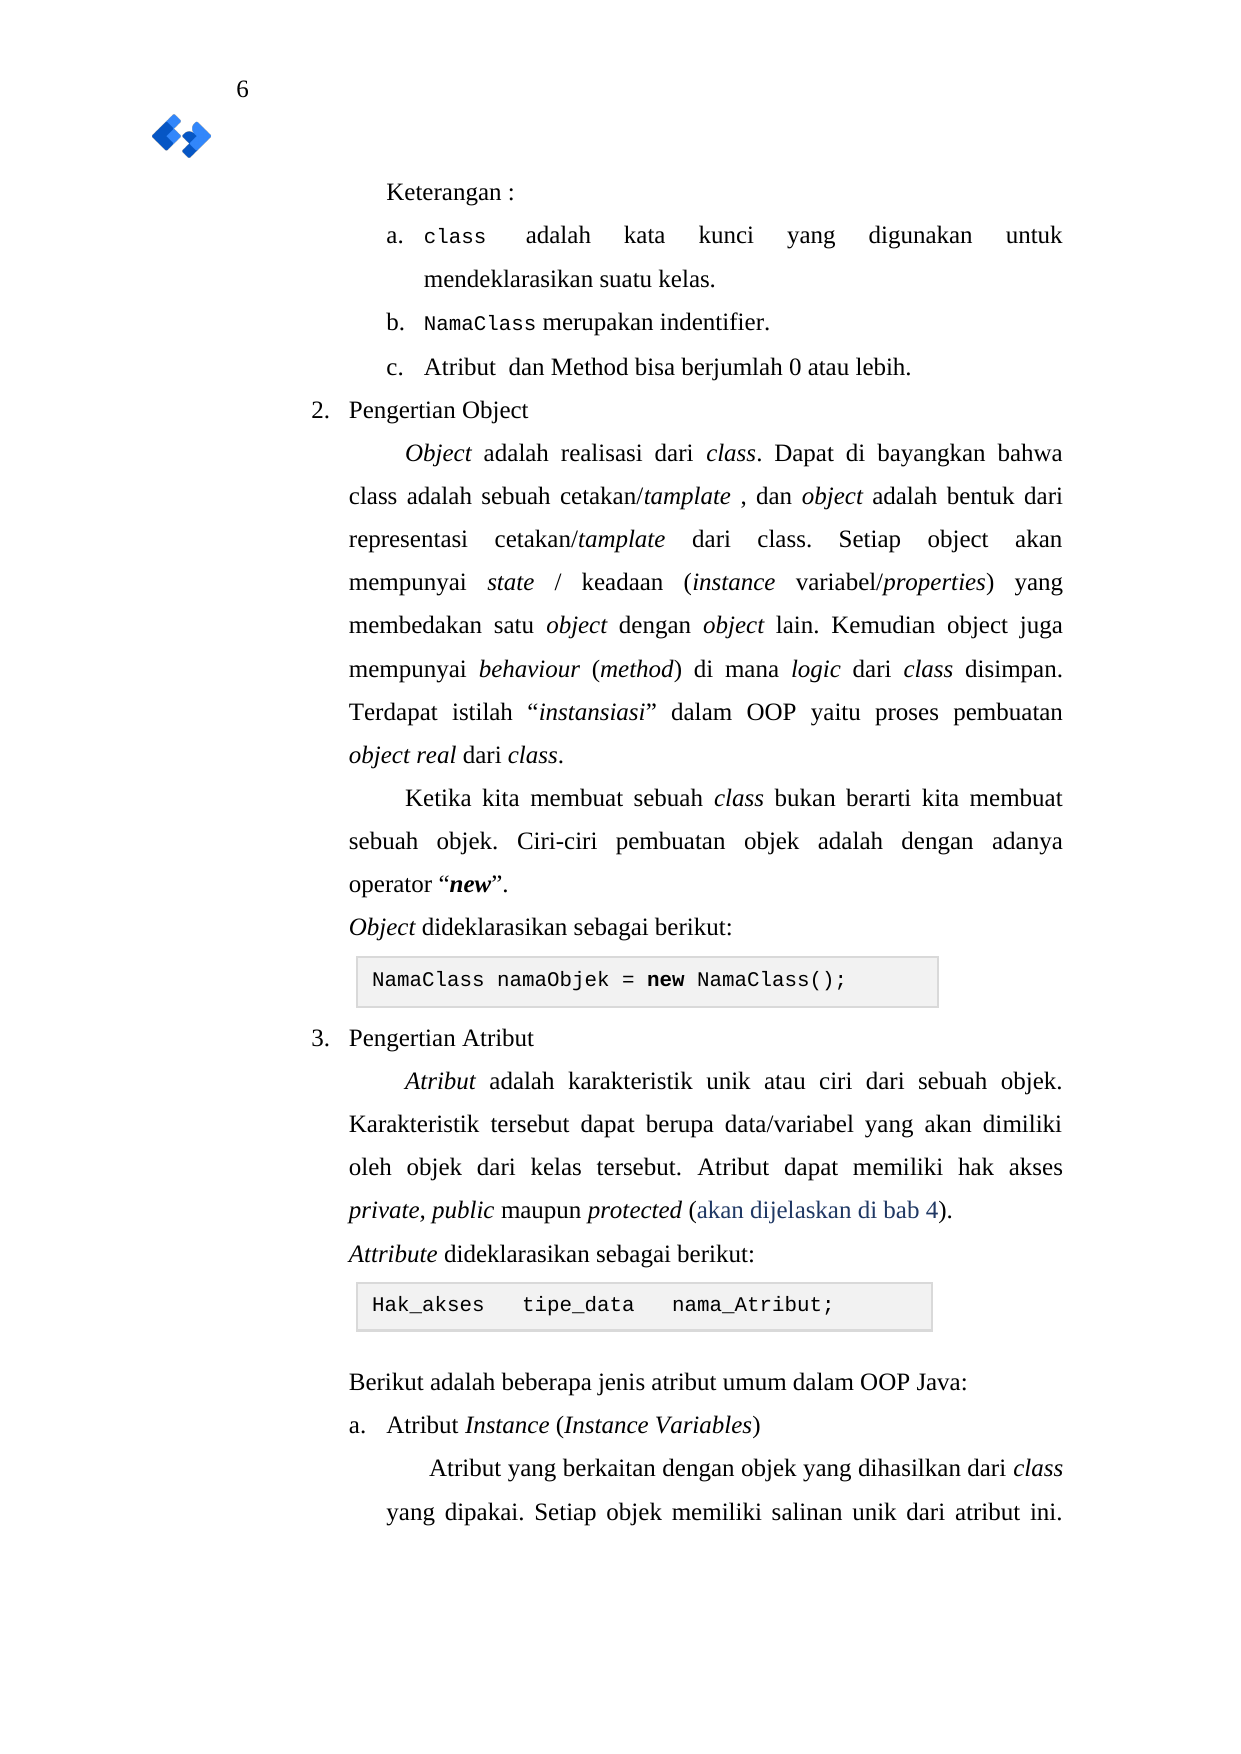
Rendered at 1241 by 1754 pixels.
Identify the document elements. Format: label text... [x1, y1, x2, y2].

text Object adalah realisasi dari class. Dapat di bayangkan bahwa class adalah sebuah cetakan/tamplate , dan object adalah bentuk dari representasi cetakan/tamplate dari class. Setiap object akan mempunyai state / keadaan (instance variabel/properties) yang membedakan satu object dengan object lain. Kemudian object juga mempunyai behaviour (method) di mana logic dari class disimpan. Terdapat istilah “instansiasi” dalam OOP yaitu proses pembuatan object real dari class. [349, 438, 1063, 769]
list class adalah kata kunci yang digunakan untuk mendeklarasikan suatu kelas. [386, 220, 1063, 293]
list Object dideklarasikan sebagai berikut: [349, 912, 1063, 941]
text Ketika kita membuat sebuah class bukan berarti kita membuat sebuah objek. Ciri-ciri pembuatan objek adalah dengan adanya operator “new”. [349, 783, 1063, 898]
picture [151, 106, 212, 166]
list Atribut adalah karakteristik unik atau ciri dari sebuah objek. Karakteristik tersebut dapat berupa data/variabel yang akan dimiliki oleh objek dari kelas tersebut. Atribut dapat memiliki hak akses private, public maupun protected (akan dijelaskan di bab 4). [349, 1066, 1063, 1224]
list Atribut Instance (Instance Variables) [349, 1410, 1063, 1439]
list Pengertian Atribut [311, 1023, 1063, 1052]
list Pengertian Object [311, 395, 1063, 424]
list NamaClass merupakan indentifier. [386, 307, 1063, 337]
list Keterangan : [386, 177, 1063, 206]
list Atribut dan Method bisa berjumlah 0 atau lebih. [386, 352, 1063, 381]
list Attribute dideklarasikan sebagai berikut: [349, 1239, 1063, 1267]
text Berikut adalah beberapa jenis atribut umum dalam OOP Java: [349, 1367, 1063, 1396]
